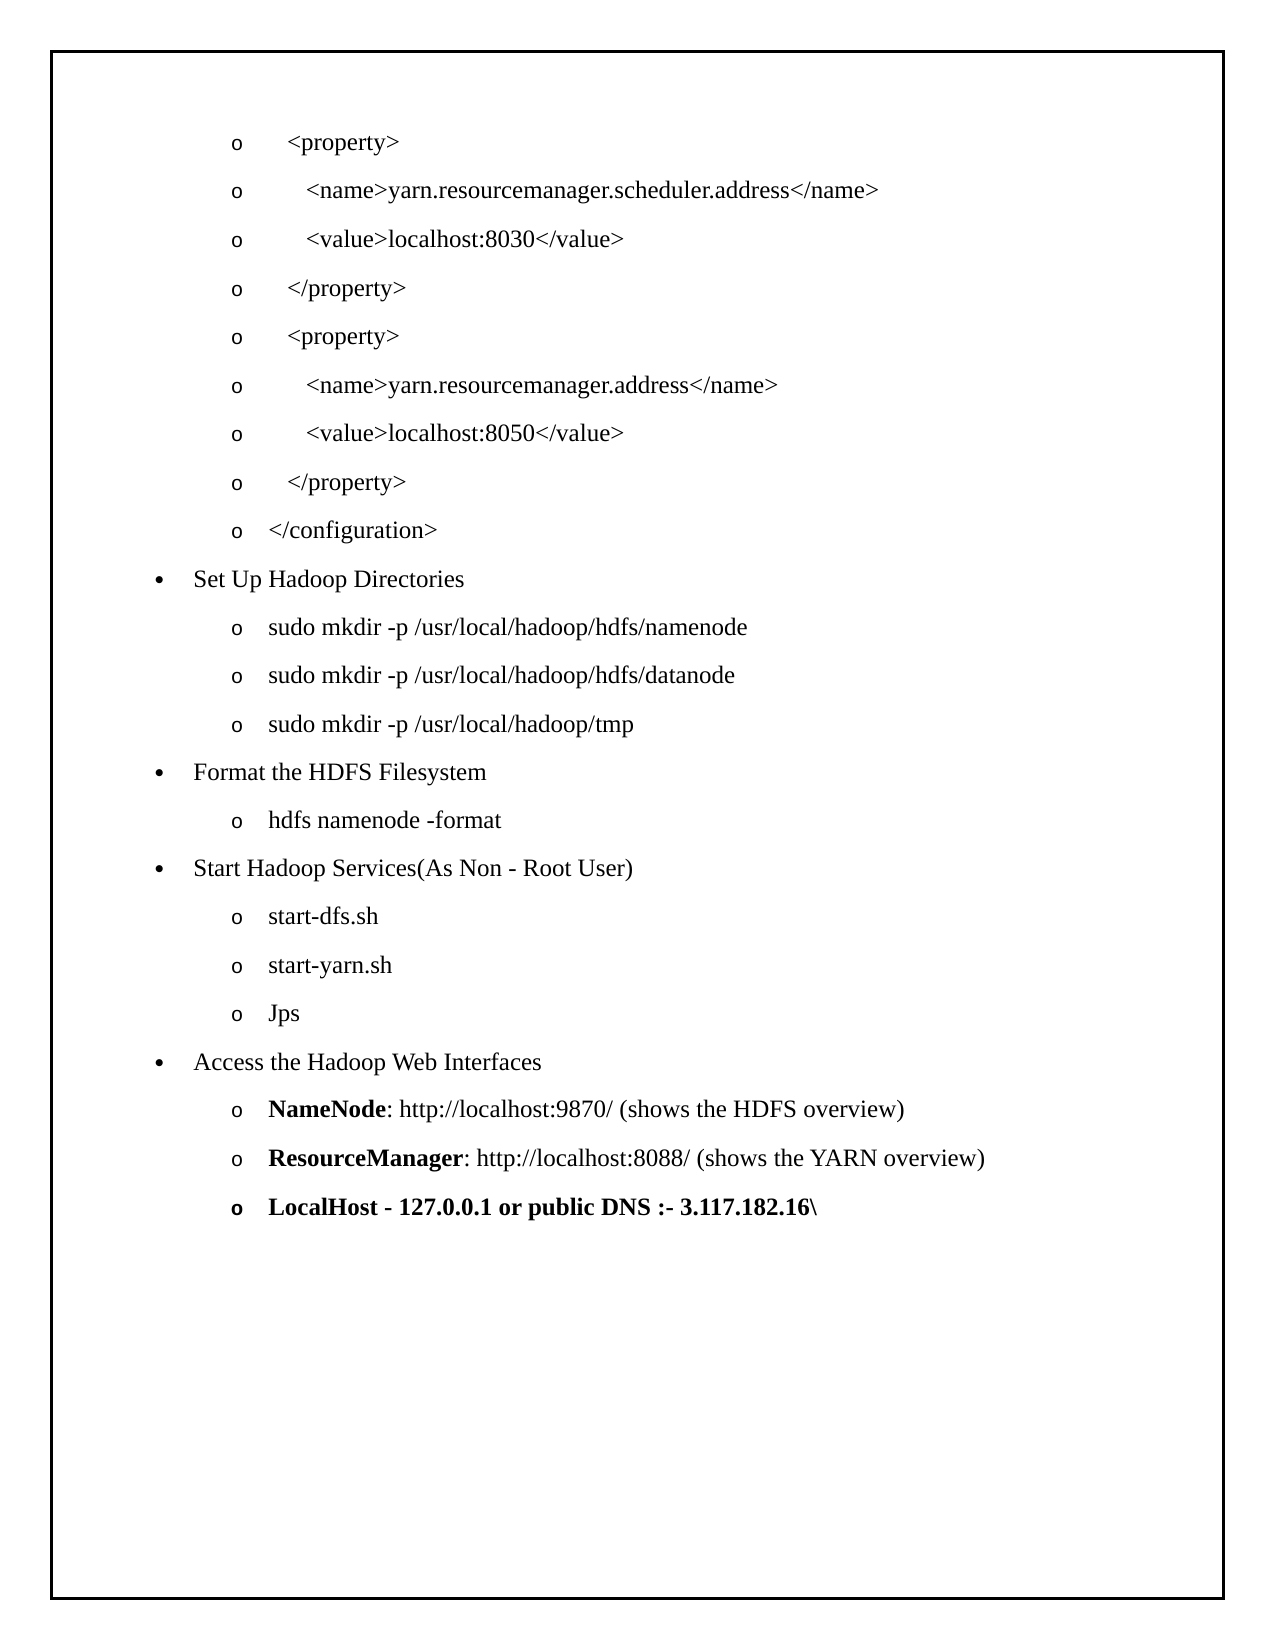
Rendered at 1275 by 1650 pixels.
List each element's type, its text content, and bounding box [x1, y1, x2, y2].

list <property> [231, 127, 1152, 157]
list <property> [231, 321, 1152, 351]
list hdfs namenode -format [231, 805, 1152, 834]
list <name>yarn.resourcemanager.address</name> [231, 370, 1152, 399]
list start-yarn.sh [231, 950, 1152, 979]
list Set Up Hadoop Directories [156, 564, 1152, 593]
list <value>localhost:8050</value> [231, 418, 1152, 448]
list sudo mkdir -p /usr/local/hadoop/hdfs/datanode [231, 660, 1152, 690]
list </property> [231, 273, 1152, 302]
list sudo mkdir -p /usr/local/hadoop/tmp [231, 709, 1152, 738]
list Jps [231, 998, 1152, 1028]
list ResourceManager: http://localhost:8088/ (shows the YARN overview) [231, 1143, 1152, 1173]
list Start Hadoop Services(As Non - Root User) [156, 853, 1152, 882]
list </configuration> [231, 515, 1152, 545]
list </property> [231, 467, 1152, 496]
list NameNode: http://localhost:9870/ (shows the HDFS overview) [231, 1094, 1152, 1124]
list <value>localhost:8030</value> [231, 224, 1152, 254]
list Format the HDFS Filesystem [156, 757, 1152, 786]
list LocalHost - 127.0.0.1 or public DNS :- 3.117.182.16\ [231, 1192, 1152, 1221]
list Access the Hadoop Web Interfaces [156, 1047, 1152, 1076]
list start-dfs.sh [231, 901, 1152, 931]
list sudo mkdir -p /usr/local/hadoop/hdfs/namenode [231, 612, 1152, 641]
list <name>yarn.resourcemanager.scheduler.address</name> [231, 176, 1152, 205]
